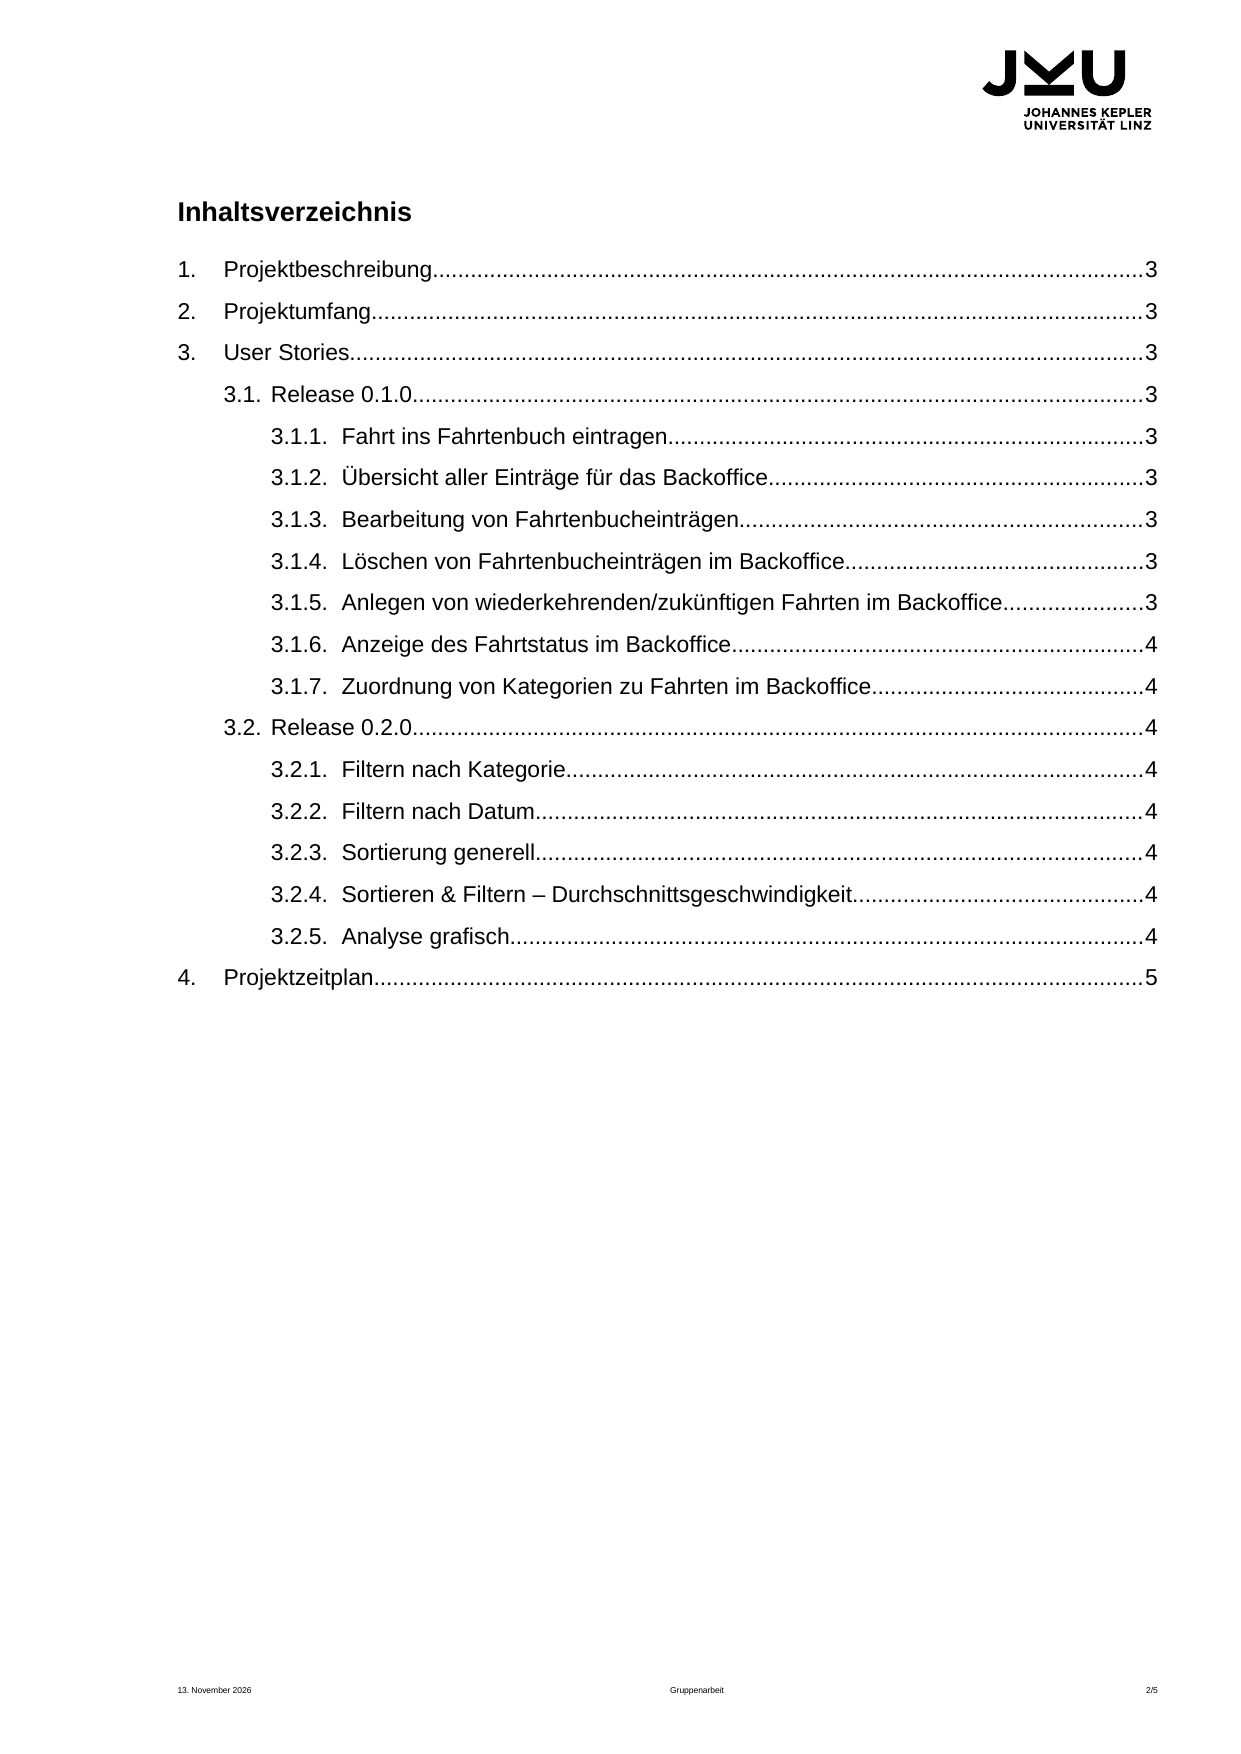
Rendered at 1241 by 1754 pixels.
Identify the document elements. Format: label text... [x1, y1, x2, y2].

text 3.1.7. Zuordnung von Kategorien zu Fahrten im Backoffice 4 [271, 669, 1157, 700]
text 3.1.2. Übersicht aller Einträge für das Backoffice 3 [271, 461, 1157, 492]
text 3.1.4. Löschen von Fahrtenbucheinträgen im Backoffice 3 [271, 544, 1157, 575]
text 3.2.5. Analyse grafisch 4 [271, 919, 1157, 950]
text 3.1.1. Fahrt ins Fahrtenbuch eintragen 3 [271, 419, 1157, 450]
text 3.1.3. Bearbeitung von Fahrtenbucheinträgen 3 [271, 502, 1157, 534]
text 4. Projektzeitplan 5 [177, 961, 1157, 992]
text 2. Projektumfang 3 [177, 294, 1157, 325]
text 3.2.1. Filtern nach Kategorie 4 [271, 752, 1157, 784]
text 3. User Stories 3 [177, 336, 1157, 367]
text 1. Projektbeschreibung 3 [177, 252, 1157, 284]
text 3.2.2. Filtern nach Datum 4 [271, 794, 1157, 825]
text 3.2. Release 0.2.0 4 [223, 711, 1157, 742]
text 3.2.3. Sortierung generell 4 [271, 836, 1157, 867]
text 3.2.4. Sortieren & Filtern – Durchschnittsgeschwindigkeit 4 [271, 877, 1157, 909]
text 3.1.6. Anzeige des Fahrtstatus im Backoffice 4 [271, 627, 1157, 659]
subtitle Inhaltsverzeichnis [177, 196, 1157, 227]
text 3.1.5. Anlegen von wiederkehrenden/zukünftigen Fahrten im Backoffice 3 [271, 586, 1157, 617]
text 3.1. Release 0.1.0 3 [223, 377, 1157, 409]
